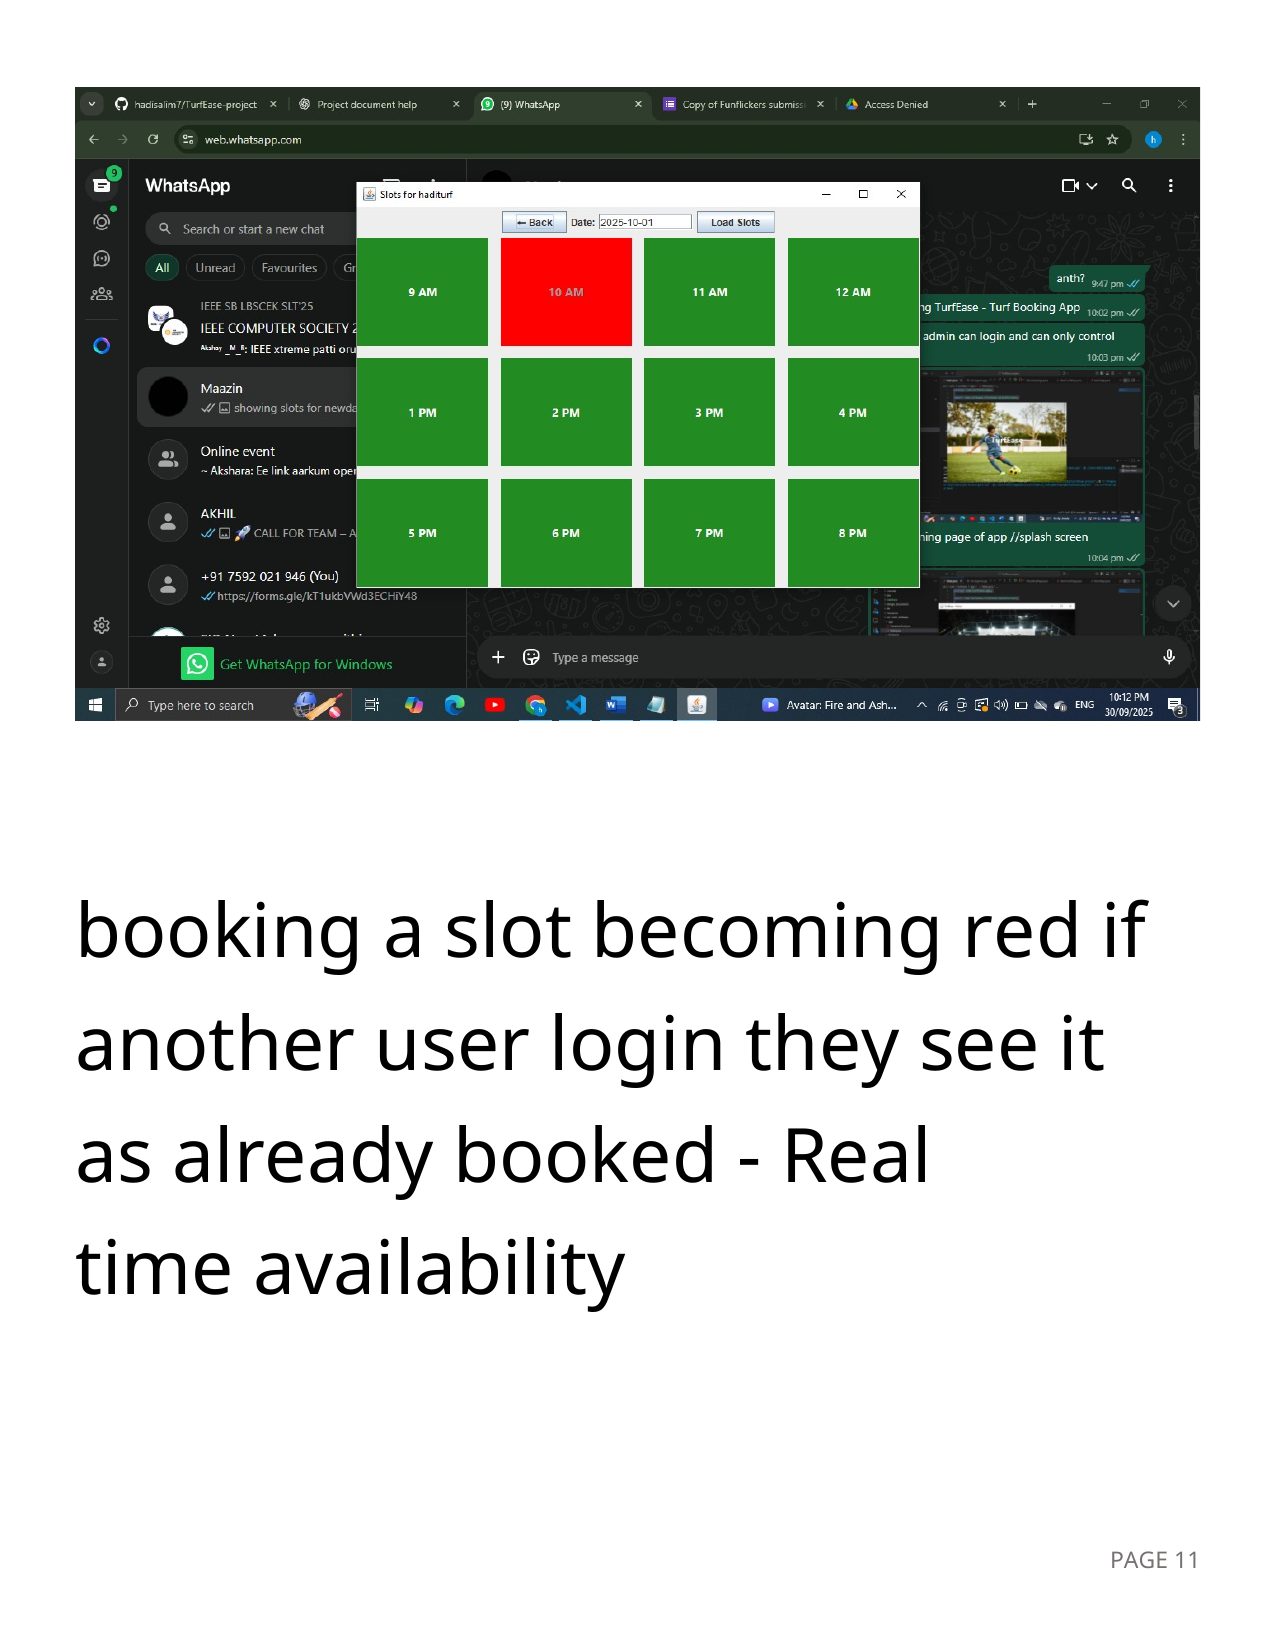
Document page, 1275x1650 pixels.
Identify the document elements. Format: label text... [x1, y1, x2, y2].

text booking a slot becoming red if another user login they see it as already booked - Real time availability [75, 877, 1200, 1317]
picture [75, 87, 1200, 721]
